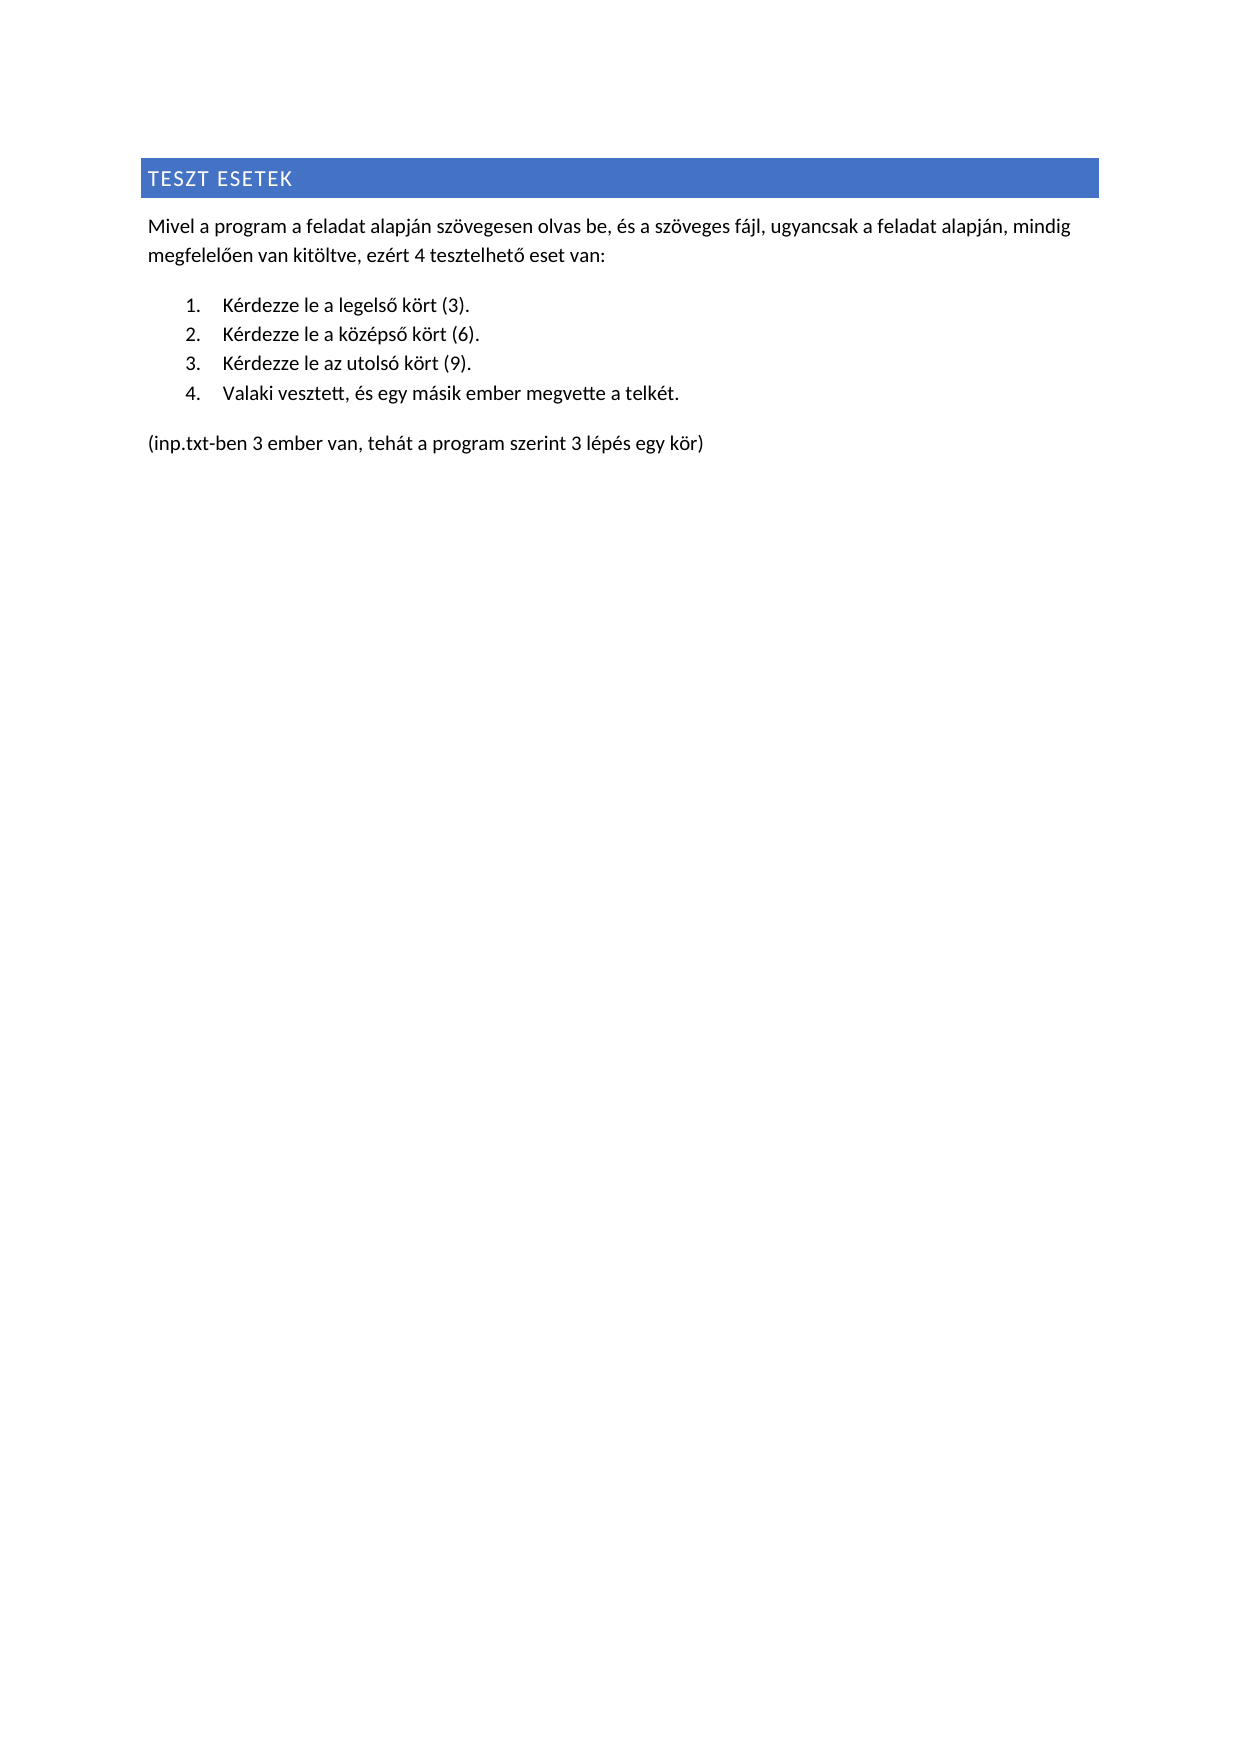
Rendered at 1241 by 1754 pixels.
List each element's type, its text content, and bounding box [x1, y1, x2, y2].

list Valaki vesztett, és egy másik ember megvette a telkét. [185, 380, 1093, 405]
text Mivel a program a feladat alapján szövegesen olvas be, és a szöveges fájl, ugyancsak a feladat alapján, mindig megfelelően van kitöltve, ezért 4 tesztelhető eset van: [148, 213, 1093, 268]
text (inp.txt-ben 3 ember van, tehát a program szerint 3 lépés egy kör) [148, 430, 1093, 455]
subtitle Teszt esetek [148, 164, 1093, 192]
list Kérdezze le a legelső kört (3). [185, 292, 1093, 318]
list Kérdezze le az utolsó kört (9). [185, 351, 1093, 376]
list Kérdezze le a középső kört (6). [185, 321, 1093, 347]
